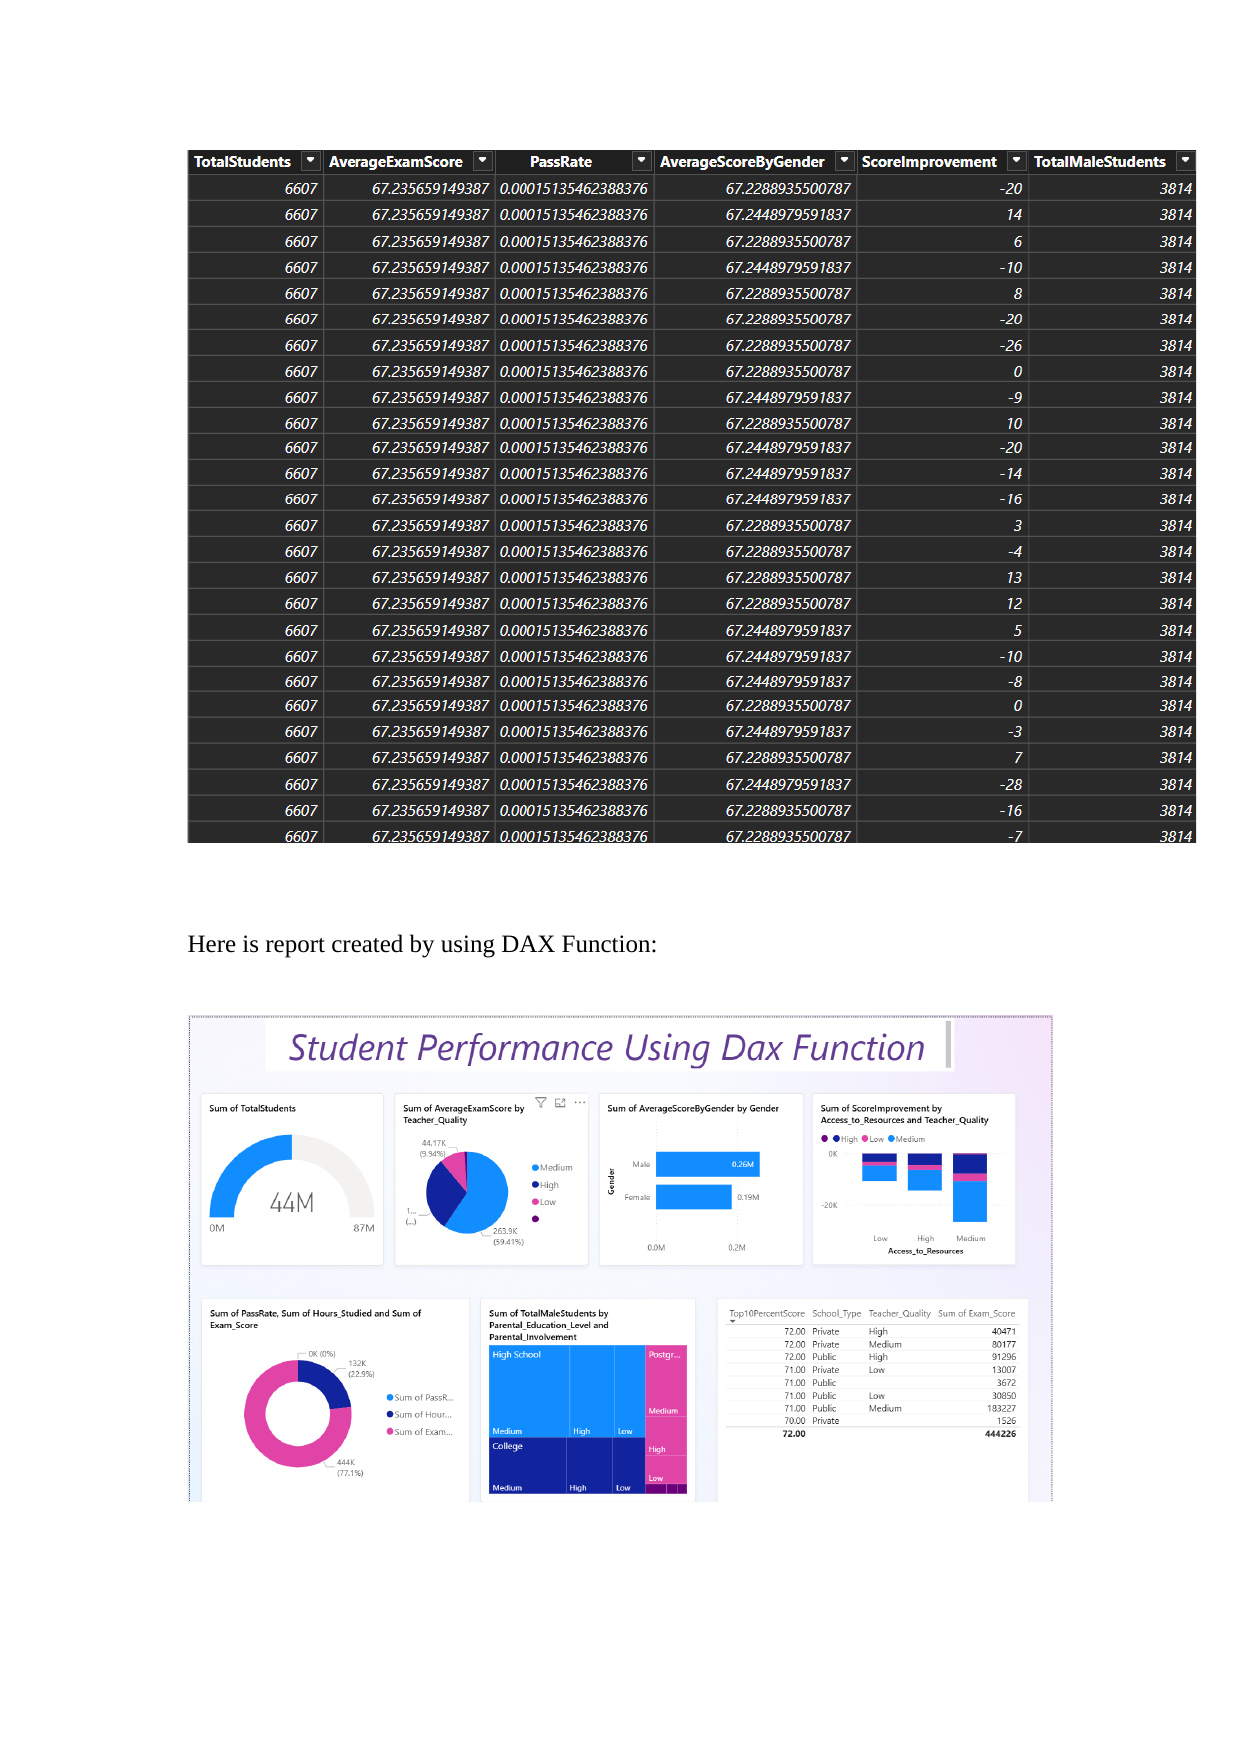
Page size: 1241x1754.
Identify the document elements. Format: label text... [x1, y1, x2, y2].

picture [187, 1015, 1053, 1502]
text Here is report created by using DAX Function: [187, 929, 1053, 958]
picture [187, 150, 1197, 843]
